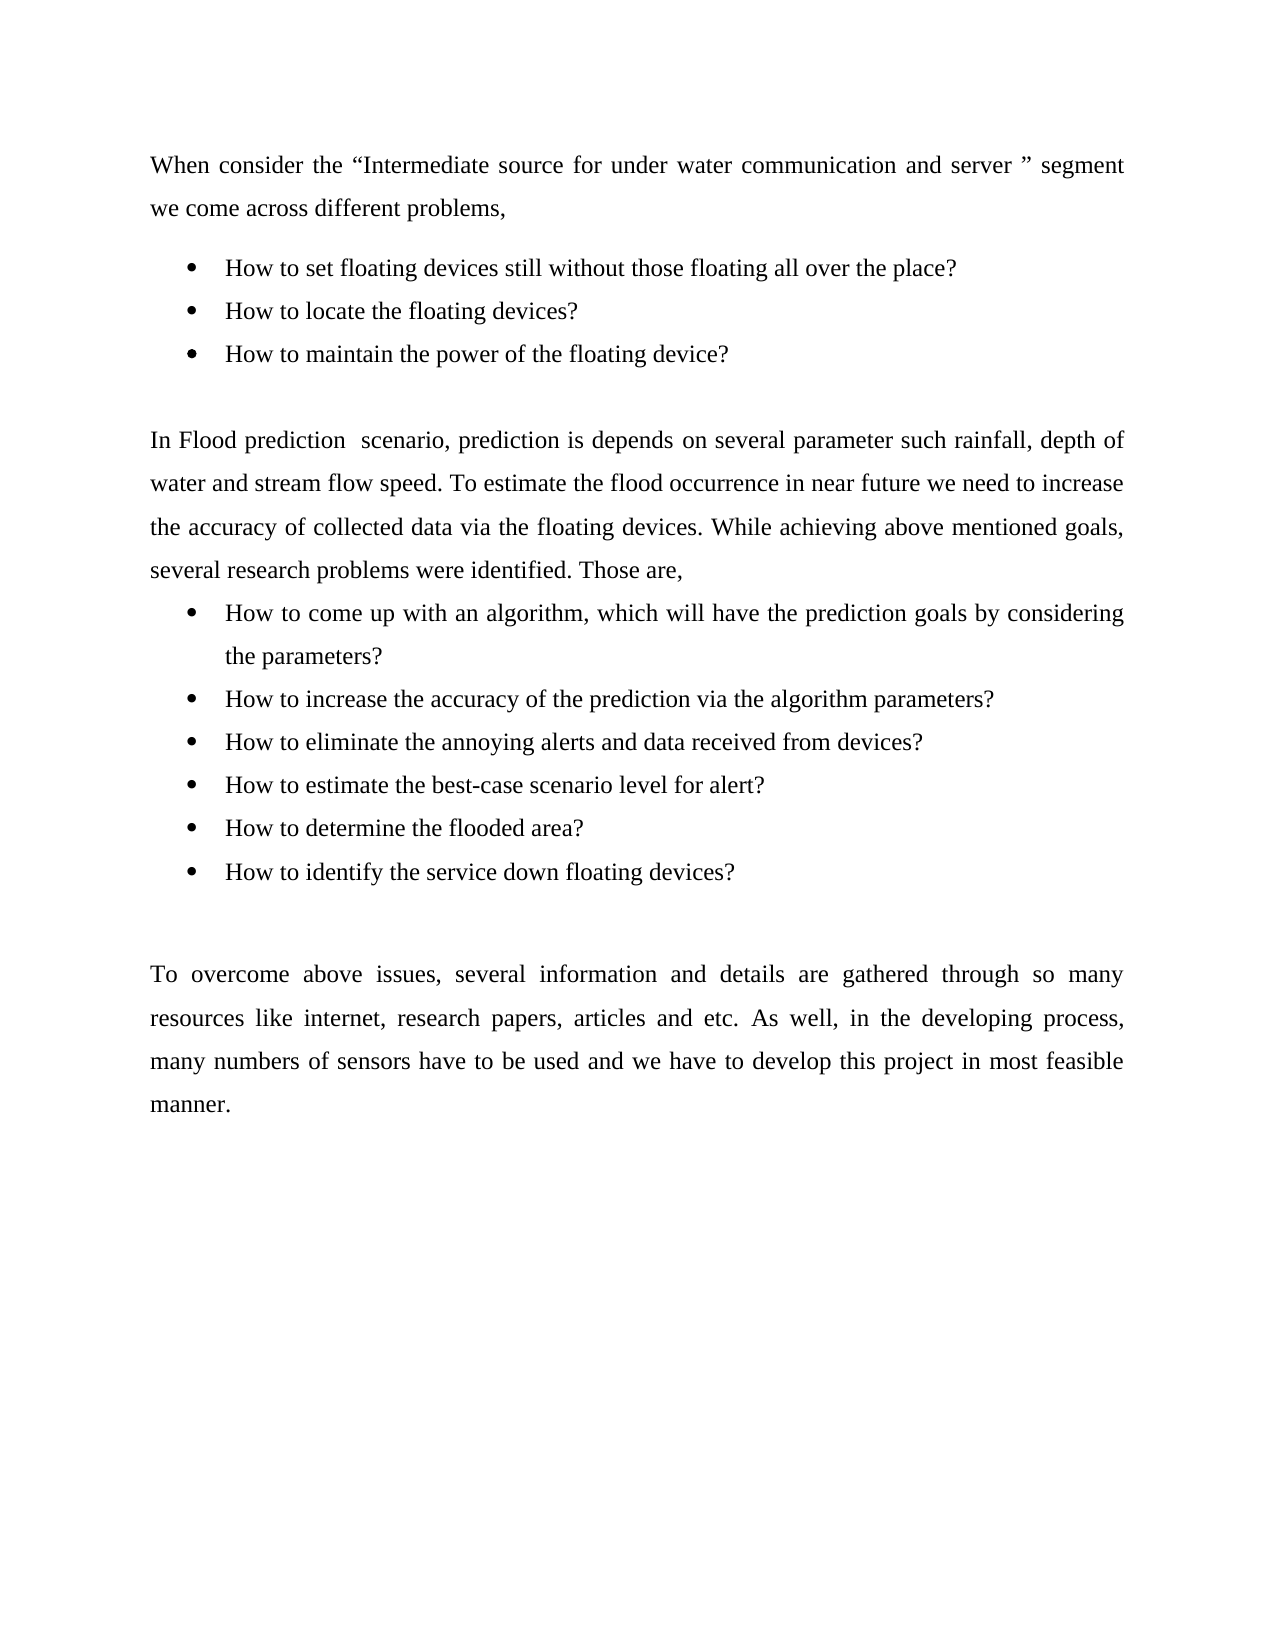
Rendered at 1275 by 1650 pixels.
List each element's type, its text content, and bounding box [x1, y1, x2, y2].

list How to estimate the best-case scenario level for alert? [187, 770, 1125, 799]
list How to identify the service down floating devices? [187, 857, 1125, 885]
list How to maintain the power of the floating device? [187, 339, 1125, 368]
list How to increase the accuracy of the prediction via the algorithm parameters? [187, 684, 1125, 713]
text To overcome above issues, several information and details are gathered through so many resources like internet, research papers, articles and etc. As well, in the developing process, many numbers of sensors have to be used and we have to develop this project in most feasible manner. [150, 959, 1125, 1118]
text In Flood prediction scenario, prediction is depends on several parameter such rainfall, depth of water and stream flow speed. To estimate the flood occurrence in near future we need to increase the accuracy of collected data via the floating devices. While achieving above mentioned goals, several research problems were identified. Those are, [150, 425, 1125, 583]
text When consider the “Intermediate source for under water communication and server ” segment we come across different problems, [150, 150, 1125, 222]
list How to eliminate the annoying alerts and data received from devices? [187, 727, 1125, 756]
list How to locate the floating devices? [187, 296, 1125, 325]
list How to determine the flooded area? [187, 813, 1125, 842]
list How to set floating devices still without those floating all over the place? [187, 253, 1125, 282]
list How to come up with an algorithm, which will have the prediction goals by considering the parameters? [187, 598, 1125, 670]
